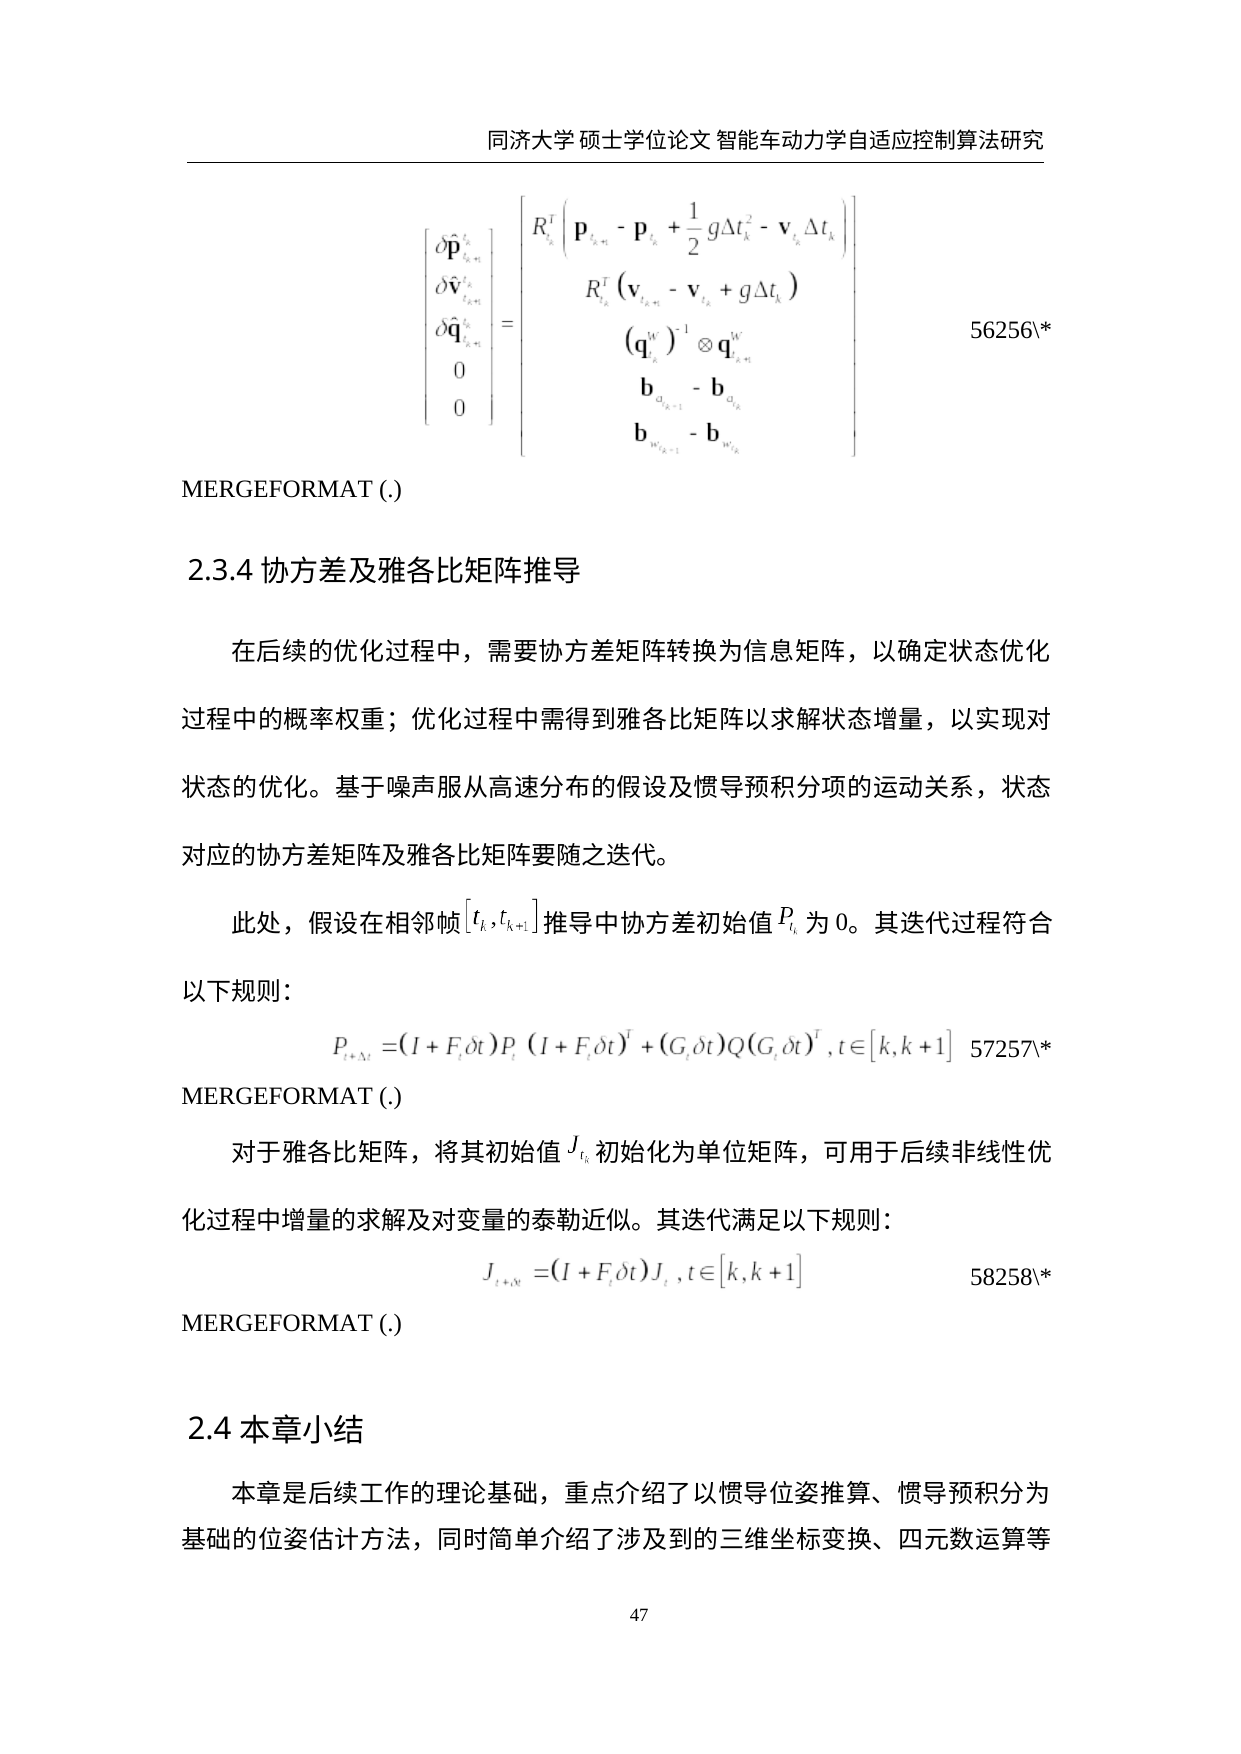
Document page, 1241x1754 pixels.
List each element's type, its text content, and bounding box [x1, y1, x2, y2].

text 2.4 本章小结 [187, 1393, 1053, 1461]
text 此处，假设在相邻帧推导中协方差初始值为0。其迭代过程符合以下规则： [181, 887, 1053, 1023]
text 本章是后续工作的理论基础，重点介绍了以惯导位姿推算、惯导预积分为基础的位姿估计方法，同时简单介绍了涉及到的三维坐标变换、四元数运算等基础理论。 [181, 1474, 1053, 1556]
text 对于雅各比矩阵，将其初始值初始化为单位矩阵，可用于后续非线性优化过程中增量的求解及对变量的泰勒近似。其迭代满足以下规则： [181, 1117, 1053, 1253]
text 2.3.4 协方差及雅各比矩阵推导 [187, 535, 1053, 603]
text 在后续的优化过程中，需要协方差矩阵转换为信息矩阵，以确定状态优化过程中的概率权重；优化过程中需得到雅各比矩阵以求解状态增量，以实现对状态的优化。基于噪声服从高速分布的假设及惯导预积分项的运动关系，状态对应的协方差矩阵及雅各比矩阵要随之迭代。 [181, 616, 1053, 887]
